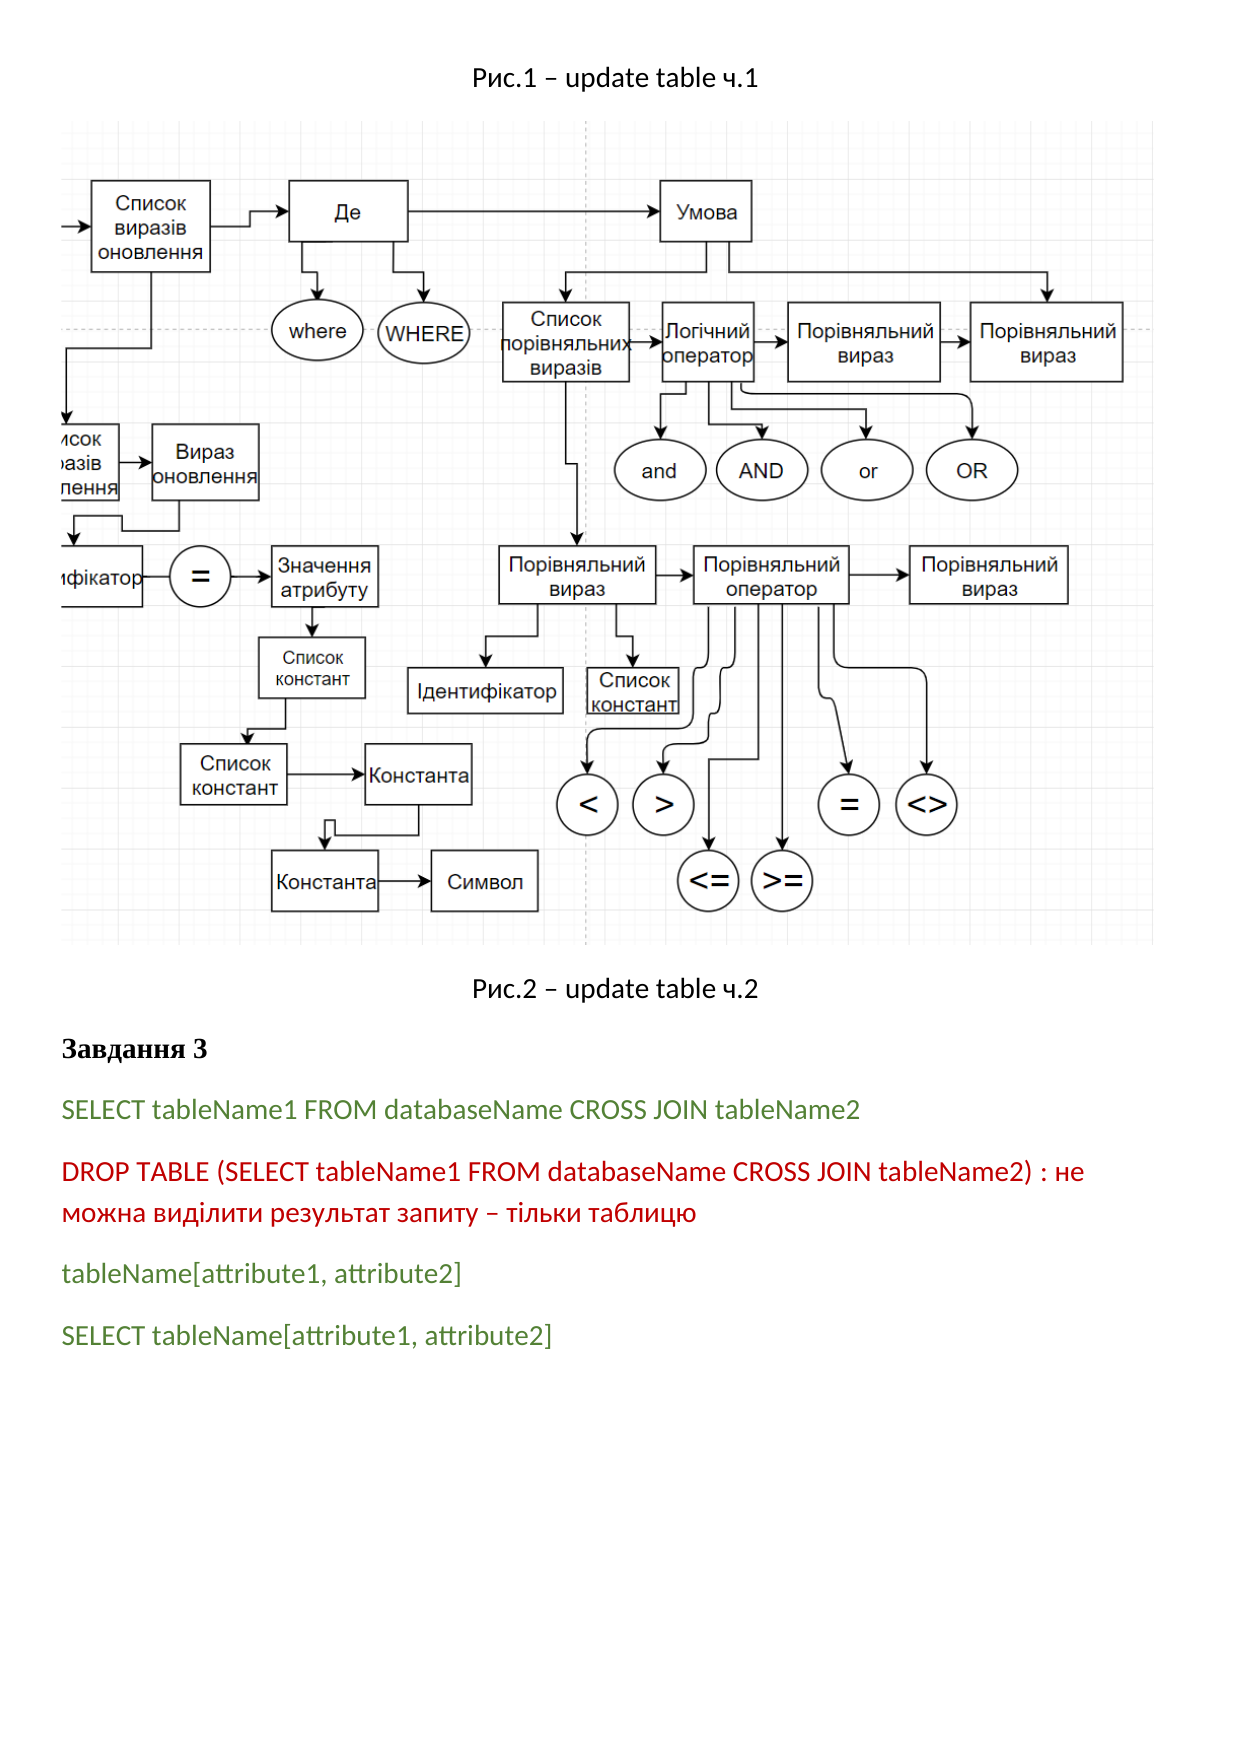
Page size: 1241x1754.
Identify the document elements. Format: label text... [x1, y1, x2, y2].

text Завдання 3 [61, 1032, 1169, 1065]
text Рис.2 – update table ч.2 [61, 970, 1169, 1006]
text DROP TABLE (SELECT tableName1 FROM databaseName CROSS JOIN tableName2) : не можна виділити результат запиту – тільки таблицю [61, 1153, 1169, 1229]
text SELECT tableName[attribute1, attribute2] [61, 1317, 1169, 1353]
picture [61, 121, 1154, 945]
text SELECT tableName1 FROM databaseName CROSS JOIN tableName2 [61, 1091, 1169, 1127]
text Рис.1 – update table ч.1 [61, 59, 1169, 95]
text tableName[attribute1, attribute2] [61, 1256, 1169, 1291]
